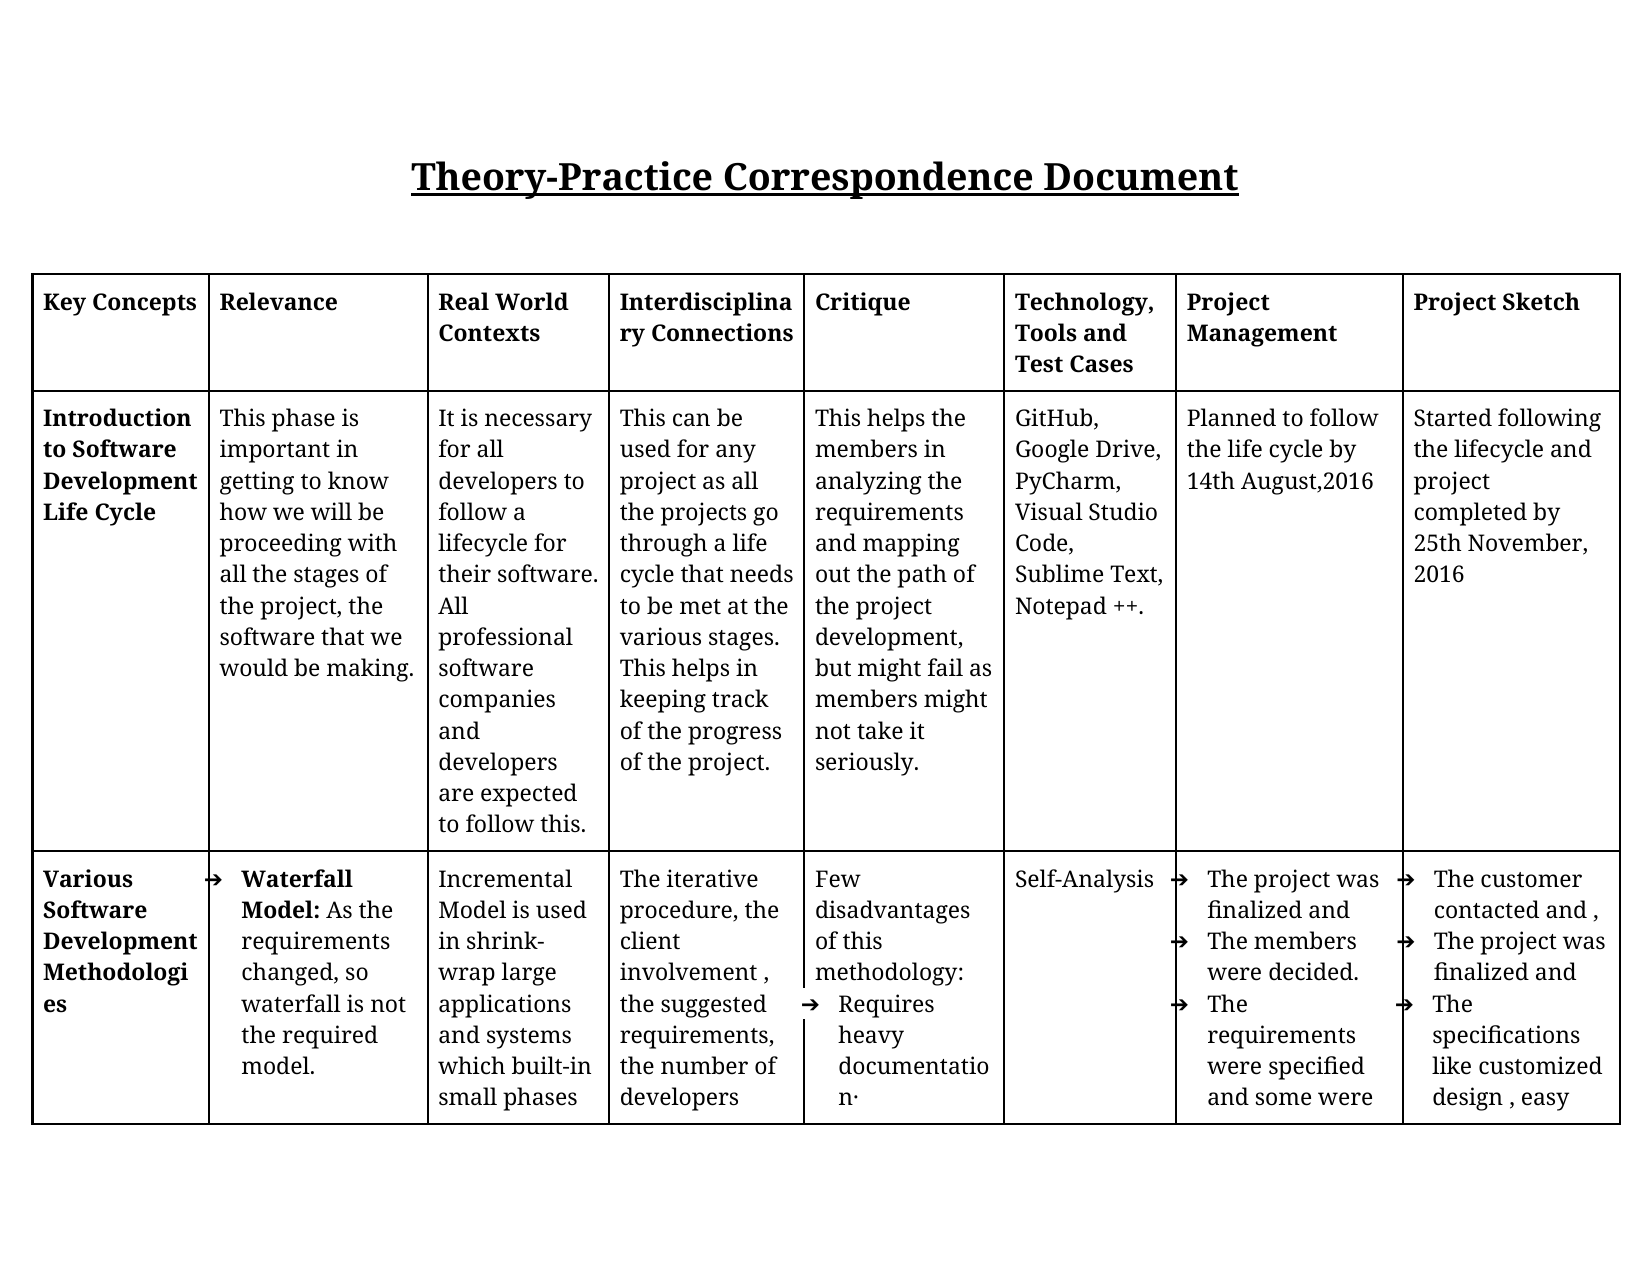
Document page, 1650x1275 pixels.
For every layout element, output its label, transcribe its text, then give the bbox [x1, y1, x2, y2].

table_header Technology, Tools and Test Cases [1005, 275, 1175, 389]
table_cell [34, 852, 208, 1123]
table_cell GitHub, Google Drive, PyCharm, Visual Studio Code, Sublime Text, Notepad ++. [1005, 392, 1175, 850]
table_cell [429, 852, 608, 1123]
table_header Real World Contexts [429, 275, 608, 389]
table_cell This can be used for any project as all the projects go through a life cycle that needs to be met at the various stages. This helps in keeping track of the progress of the project. [610, 392, 803, 850]
table_cell This phase is important in getting to know how we will be proceeding with all the stages of the project, the software that we would be making. [210, 392, 427, 850]
table_header Project Sketch [1404, 275, 1619, 389]
table_header Interdisciplinary Connections [610, 275, 803, 389]
text Theory-Practice Correspondence Document [150, 150, 1500, 201]
table_cell Introduction to Software Development Life Cycle [34, 392, 208, 850]
table_cell This helps the members in analyzing the requirements and mapping out the path of the project development, but might fail as members might not take it seriously. [805, 392, 1003, 850]
table_header Critique [805, 275, 1003, 389]
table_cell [805, 852, 1003, 1123]
table_cell Started following the lifecycle and project completed by 25th November, 2016 [1404, 392, 1619, 850]
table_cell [610, 852, 803, 1123]
table_header Relevance [210, 275, 427, 389]
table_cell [1177, 852, 1402, 1123]
table_cell It is necessary for all developers to follow a lifecycle for their software. All professional software companies and developers are expected to follow this. [429, 392, 608, 850]
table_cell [1404, 852, 1619, 1123]
table_cell Planned to follow the life cycle by 14th August,2016 [1177, 392, 1402, 850]
table_header Project Management [1177, 275, 1402, 389]
table_header Key Concepts [34, 275, 208, 389]
table_cell Self-Analysis [1005, 852, 1175, 1123]
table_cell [210, 852, 427, 1123]
